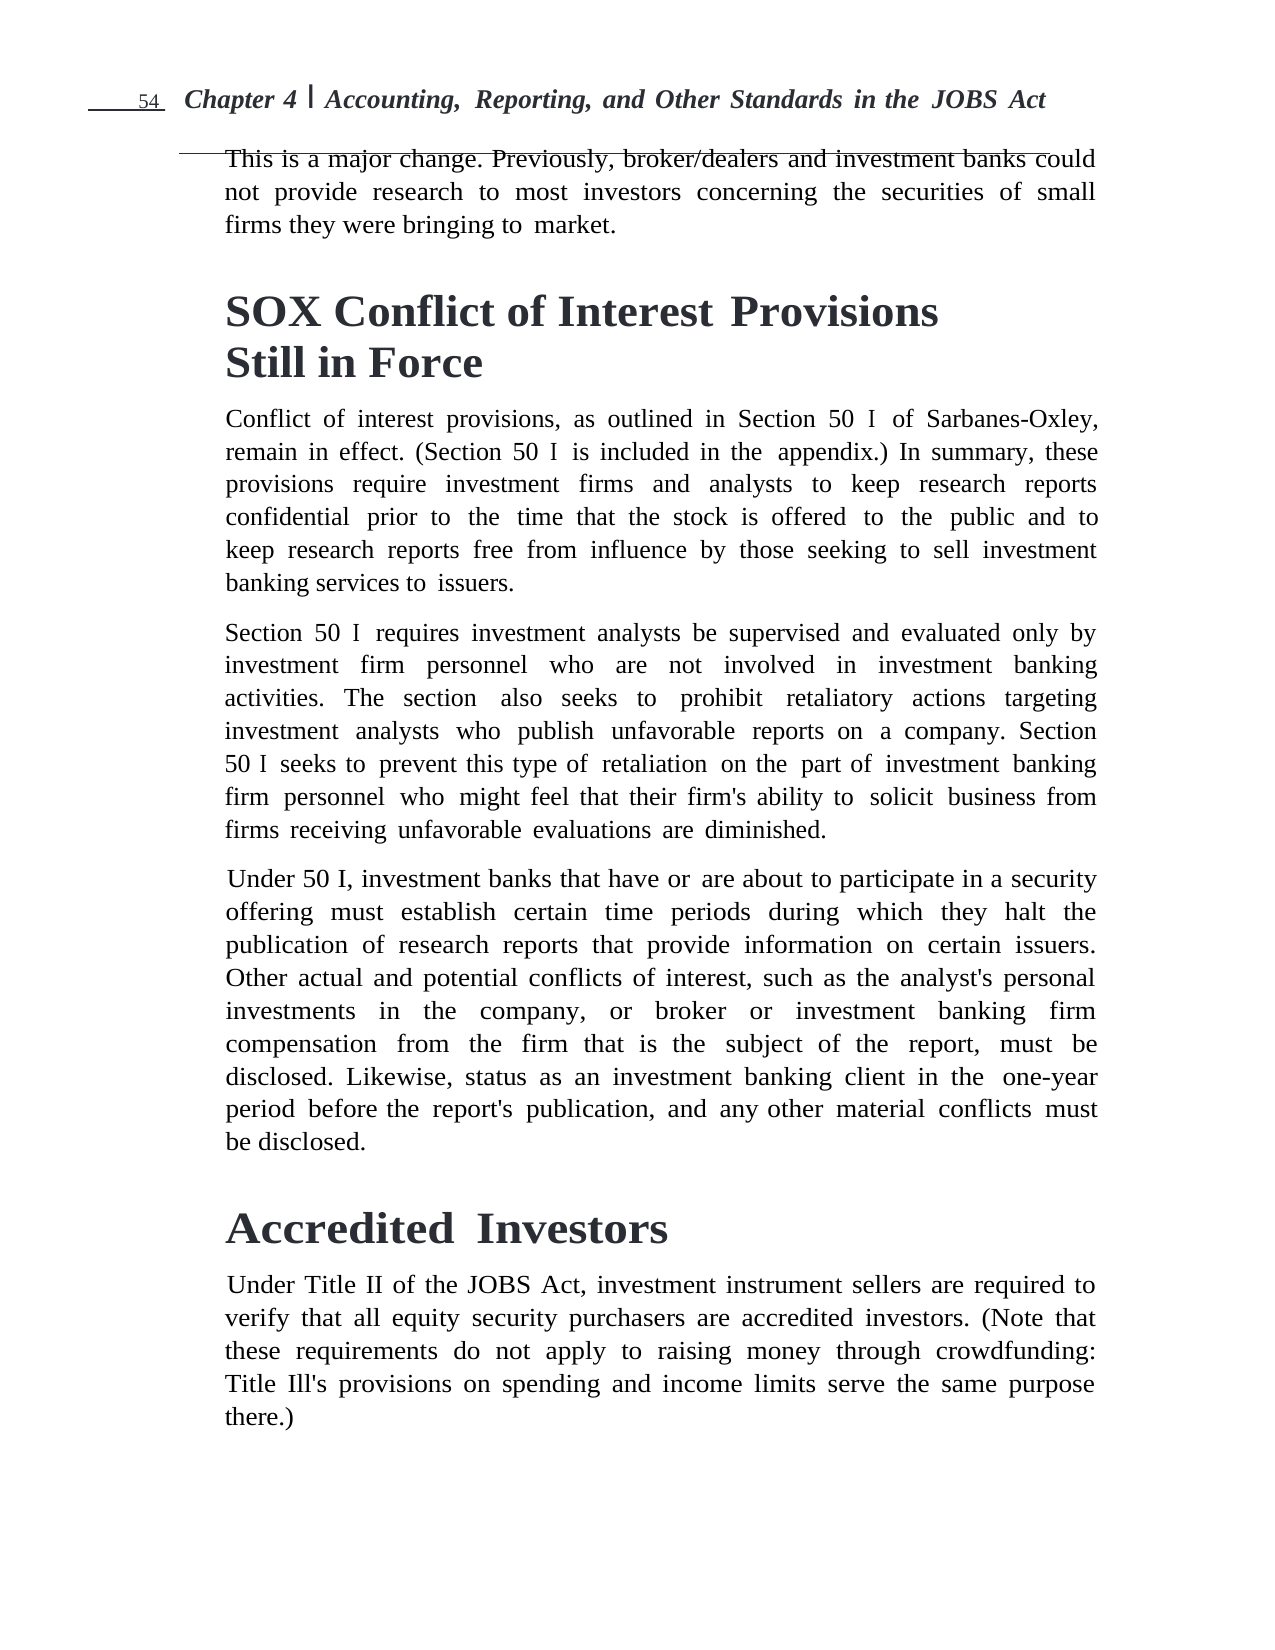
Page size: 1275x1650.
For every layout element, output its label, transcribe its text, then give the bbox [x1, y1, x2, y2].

subtitle Accredited Investors [225, 1202, 1200, 1253]
text Conflict of interest provisions, as outlined in Section 50 I of Sarbanes-Oxley, remain in effect. (Section 50 I is included in the appendix.) In summary, these provisions require investment firms and analysts to keep research reports confidential prior to the time that the stock is offered to the public and to keep research reports free from influence by those seeking to sell investment banking services to issuers. [225, 403, 1099, 597]
text Section 50 I requires investment analysts be supervised and evaluated only by investment firm personnel who are not involved in investment banking activities. The section also seeks to prohibit retaliatory actions targeting investment analysts who publish unfavorable reports on a company. Section 50 I seeks to prevent this type of retaliation on the part of investment banking firm personnel who might feel that their firm's ability to solicit business from firms receiving unfavorable evaluations are diminished. [224, 617, 1097, 844]
text This is a major change. Previously, broker/dealers and investment banks could not provide research to most investors concerning the securities of small firms they were bringing to market. [224, 143, 1096, 239]
text Under Title II of the JOBS Act, investment instrument sellers are required to verify that all equity security purchasers are accredited investors. (Note that these requirements do not apply to raising money through crowdfunding: Title Ill's provisions on spending and income limits serve the same purpose there.) [224, 1269, 1097, 1431]
subtitle SOX Conflict of Interest Provisions Still in Force [225, 286, 986, 387]
text Under 50 I, investment banks that have or are about to participate in a security offering must establish certain time periods during which they halt the publication of research reports that provide information on certain issuers. Other actual and potential conflicts of interest, such as the analyst's personal investments in the company, or broker or investment banking firm compensation from the firm that is the subject of the report, must be disclosed. Likewise, status as an investment banking client in the one-year period before the report's publication, and any other material conflicts must be disclosed. [225, 863, 1098, 1156]
